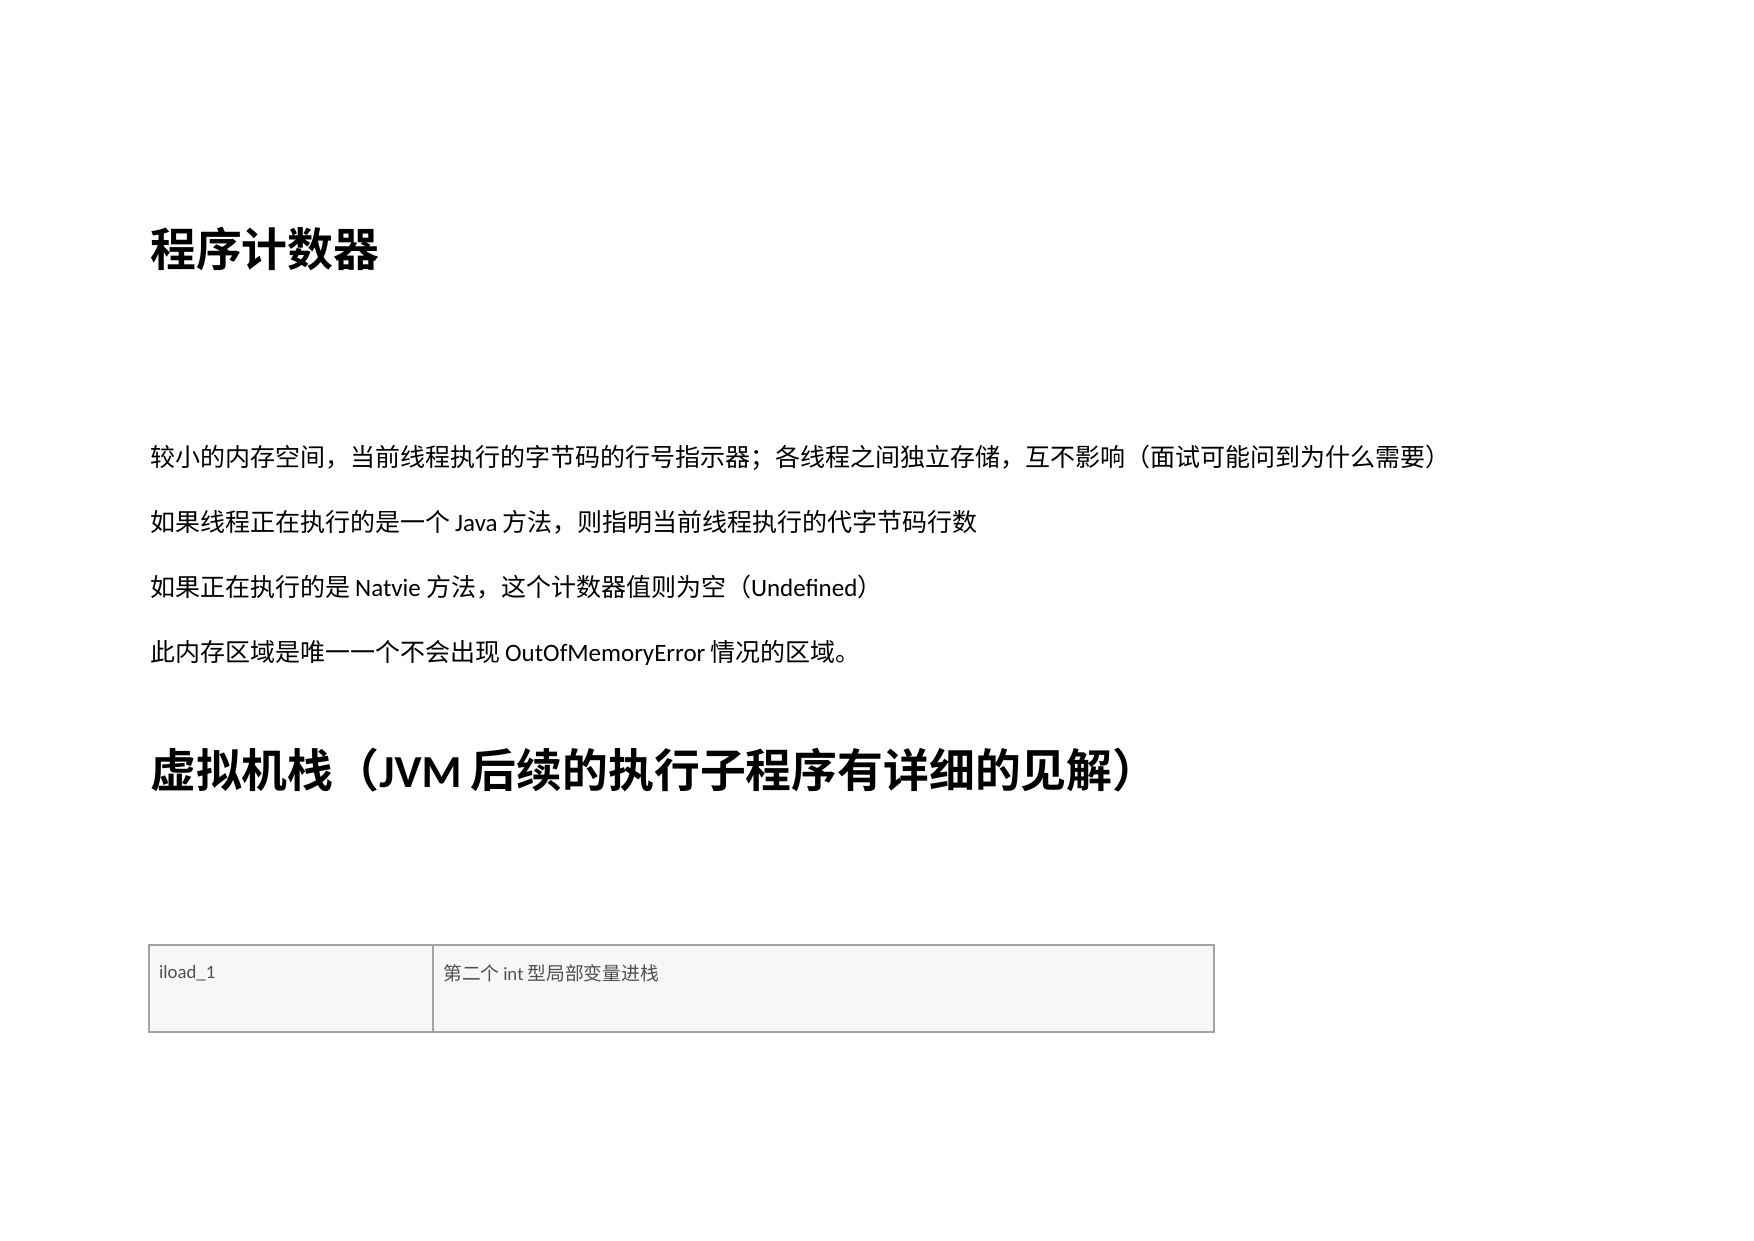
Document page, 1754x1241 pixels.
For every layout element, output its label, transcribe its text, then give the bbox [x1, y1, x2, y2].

text 较小的内存空间，当前线程执行的字节码的行号指示器；各线程之间独立存储，互不影响（面试可能问到为什么需要） [150, 423, 1604, 488]
text 此内存区域是唯一一个不会出现OutOfMemoryError情况的区域。 [150, 618, 1604, 683]
table_header 第二个int型局部变量进栈 [434, 946, 1213, 1031]
subtitle 程序计数器 [150, 198, 1604, 295]
text 如果线程正在执行的是一个Java方法，则指明当前线程执行的代字节码行数 [150, 488, 1604, 553]
subtitle 虚拟机栈（JVM后续的执行子程序有详细的见解） [150, 718, 1604, 816]
text 如果正在执行的是Natvie方法，这个计数器值则为空（Undefined） [150, 553, 1604, 618]
table_header iload_1 [150, 946, 432, 1031]
